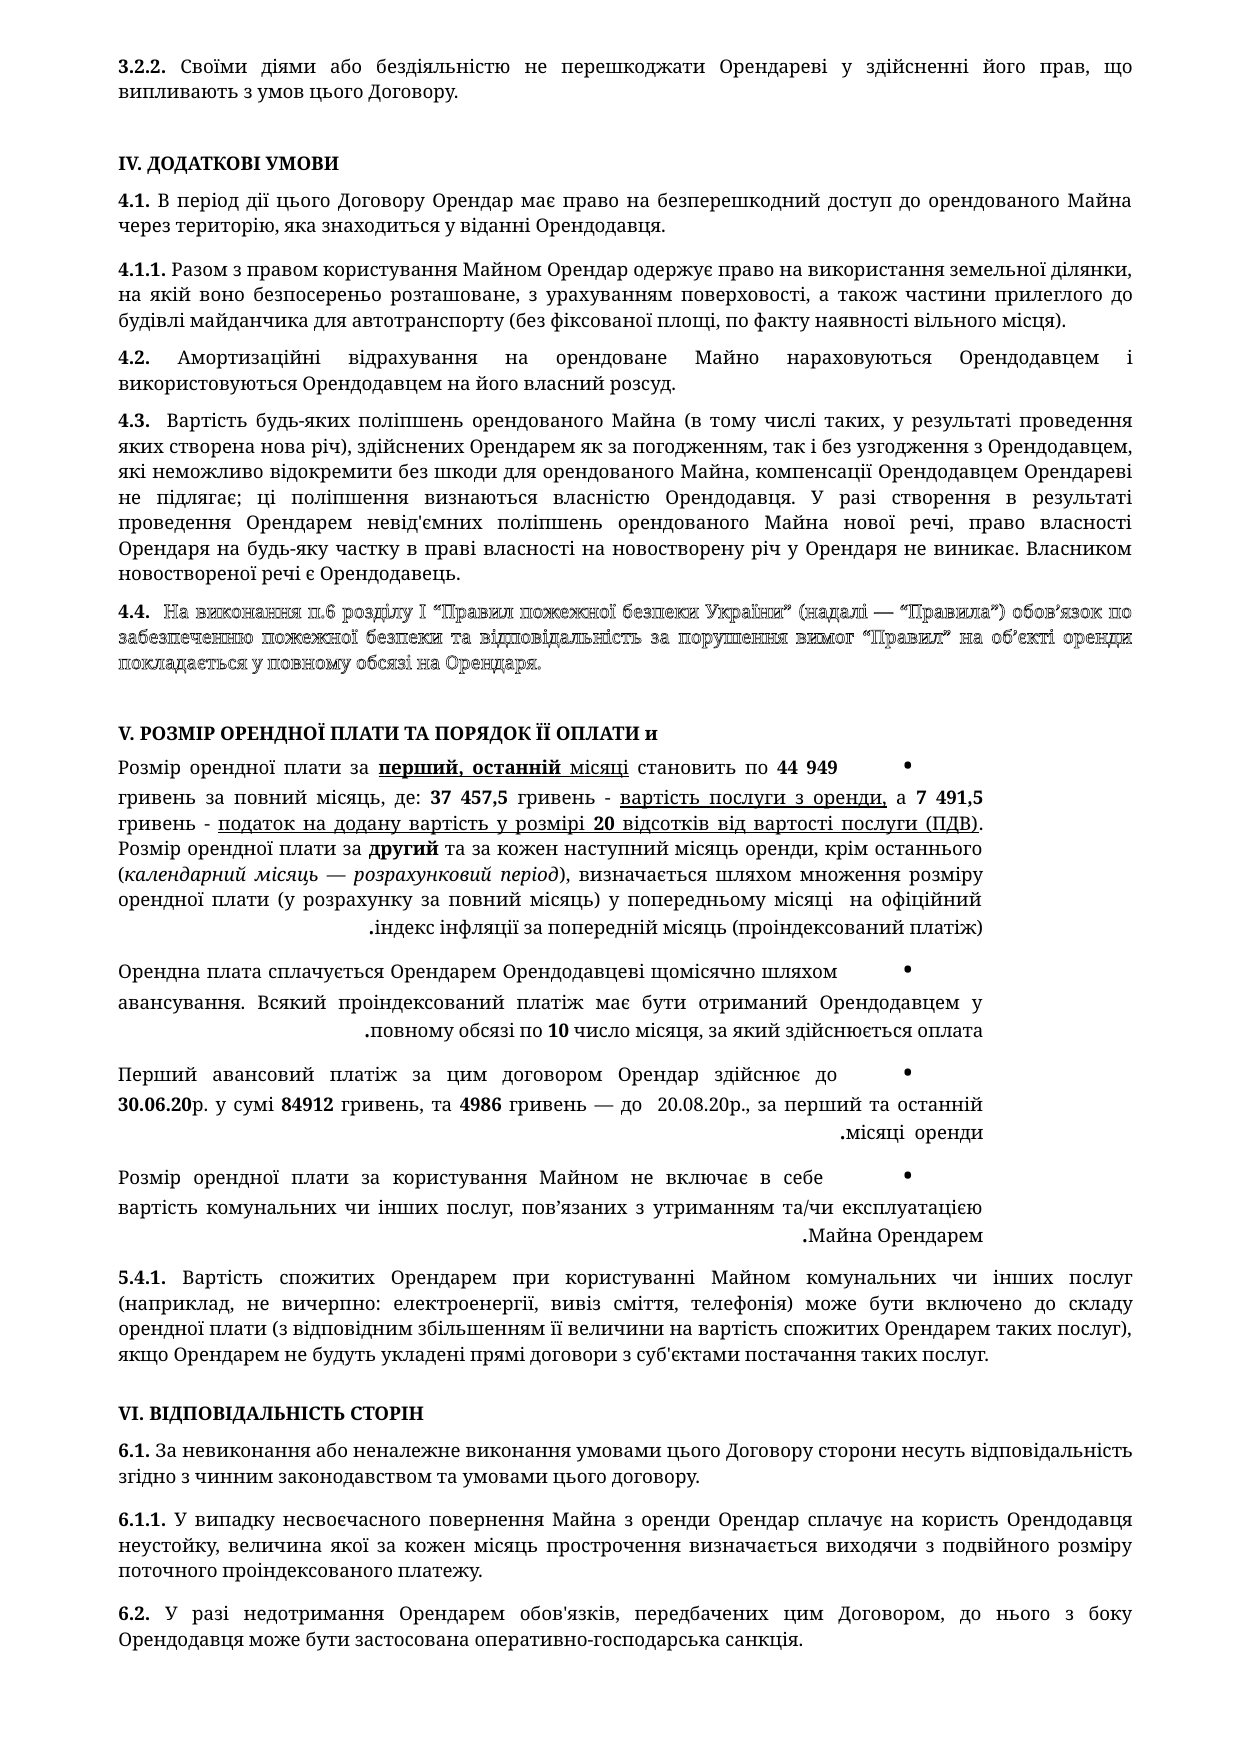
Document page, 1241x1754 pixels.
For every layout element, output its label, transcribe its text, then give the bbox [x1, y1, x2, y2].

text 6.3. Застосування оперативно-господарської санкції припиняється після усунення Орендарем причин, які призвели до її застосування. [118, 1615, 1134, 1666]
text • Розмір орендної плати за перший, останній місяці становить по 44 949 гривень за повний місяць, де: 37 457,5 гривень - вартість послуги з оренди, а 7 491,5 гривень - податок на додану вартість у розмірі 20 відсотків від вартості послуги (ПДВ). Розмір орендної плати за другий та за кожен наступний місяць оренди, крім останнього (календарний місяць — розрахунковий період), визначається шляхом множення розміру орендної плати (у розрахунку за повний місяць) у попередньому місяці на офіційний індекс інфляції за попередній місяць (проіндексований платіж). [118, 656, 984, 842]
text 4.4. На виконання п.6 розділу I “Правил пожежної безпеки України” (надалі — “Правила”) обов’язок по забезпеченню пожежної безпеки та відповідальність за порушення вимог “Правил” на об’єкті оренди покладається у повному обсязі на Орендаря. [118, 501, 1134, 578]
text 6.1. За невиконання або неналежне виконання умовами цього Договору сторони несуть відповідальність згідно з чинним законодавством та умовами цього договору. [118, 1315, 1134, 1366]
text 6.2.1. Оперативно-господарською санкцією за цим договором є припинення дії п. 4.1. цього Договору на період застосування санкції. [118, 1546, 1134, 1597]
text 4.3. Вартість будь-яких поліпшень орендованого Майна (в тому числі таких, у результаті проведення яких створена нова річ), здійснених Орендарем як за погодженням, так і без узгодження з Орендодавцем, які неможливо відокремити без шкоди для орендованого Майна, компенсації Орендодавцем Орендареві не підлягає; ці поліпшення визнаються власністю Орендодавця. У разі створення в результаті проведення Орендарем невід'ємних поліпшень орендованого Майна нової речі, право власності Орендаря на будь-яку частку в праві власності на новостворену річ у Орендаря не виникає. Власником новоствореної речі є Орендодавець. [118, 311, 1134, 489]
text ІV. ДОДАТКОВІ УМОВИ [118, 53, 1134, 79]
text VІ. ВІДПОВІДАЛЬНІСТЬ СТОРІН [118, 1277, 1134, 1303]
text 4.1. В період дії цього Договору Орендар має право на безперешкодний доступ до орендованого Майна через територію, яка знаходиться у віданні Орендодавця. [118, 90, 1134, 141]
text 6.2. У разі недотримання Орендарем обов'язків, передбачених цим Договором, до нього з боку Орендодавця може бути застосована оперативно-господарська санкція. [118, 1478, 1134, 1529]
text • Розмір орендної плати за користування Майном не включає в себе вартість комунальних чи інших послуг, пов’язаних з утриманням та/чи експлуатацією Майна Орендарем. [118, 1045, 984, 1129]
text 5.4.1. Вартість спожитих Орендарем при користуванні Майном комунальних чи інших послуг (наприклад, не вичерпно: електроенергії, вивіз сміття, телефонія) може бути включено до складу орендної плати (з відповідним збільшенням її величини на вартість спожитих Орендарем таких послуг), якщо Орендарем не будуть укладені прямі договори з суб'єктами постачання таких послуг. [118, 1141, 1134, 1243]
text 4.1.1. Разом з правом користування Майном Орендар одержує право на використання земельної ділянки, на якій воно безпосереньо розташоване, з урахуванням поверховості, а також частини прилеглого до будівлі майданчика для автотранспорту (без фіксованої площі, по факту наявності вільного місця). [118, 159, 1134, 236]
text • Орендна плата сплачується Орендарем Орендодавцеві щомісячно шляхом авансування. Всякий проіндексований платіж має бути отриманий Орендодавцем у повному обсязі по 10 число місяця, за який здійснюється оплата. [118, 853, 984, 937]
text V. РОЗМІР ОРЕНДНОЇ ПЛАТИ ТА ПОРЯДОК ЇЇ ОПЛАТИ и [118, 624, 1134, 650]
text 6.1.1. У випадку несвоєчасного повернення Майна з оренди Орендар сплачує на користь Орендодавця неустойку, величина якої за кожен місяць прострочення визначається виходячи з подвійного розміру поточного проіндексованого платежу. [118, 1383, 1134, 1460]
text • Перший авансовий платіж за цим договором Орендар здійснює до 30.06.20р. у сумі 84912 гривень, та 4986 гривень — до 20.08.20р., за перший та останній місяці оренди. [118, 949, 984, 1033]
text 4.2. Амортизаційні відрахування на орендоване Майно нараховуються Орендодавцем і використовуються Орендодавцем на його власний розсуд. [118, 248, 1134, 299]
